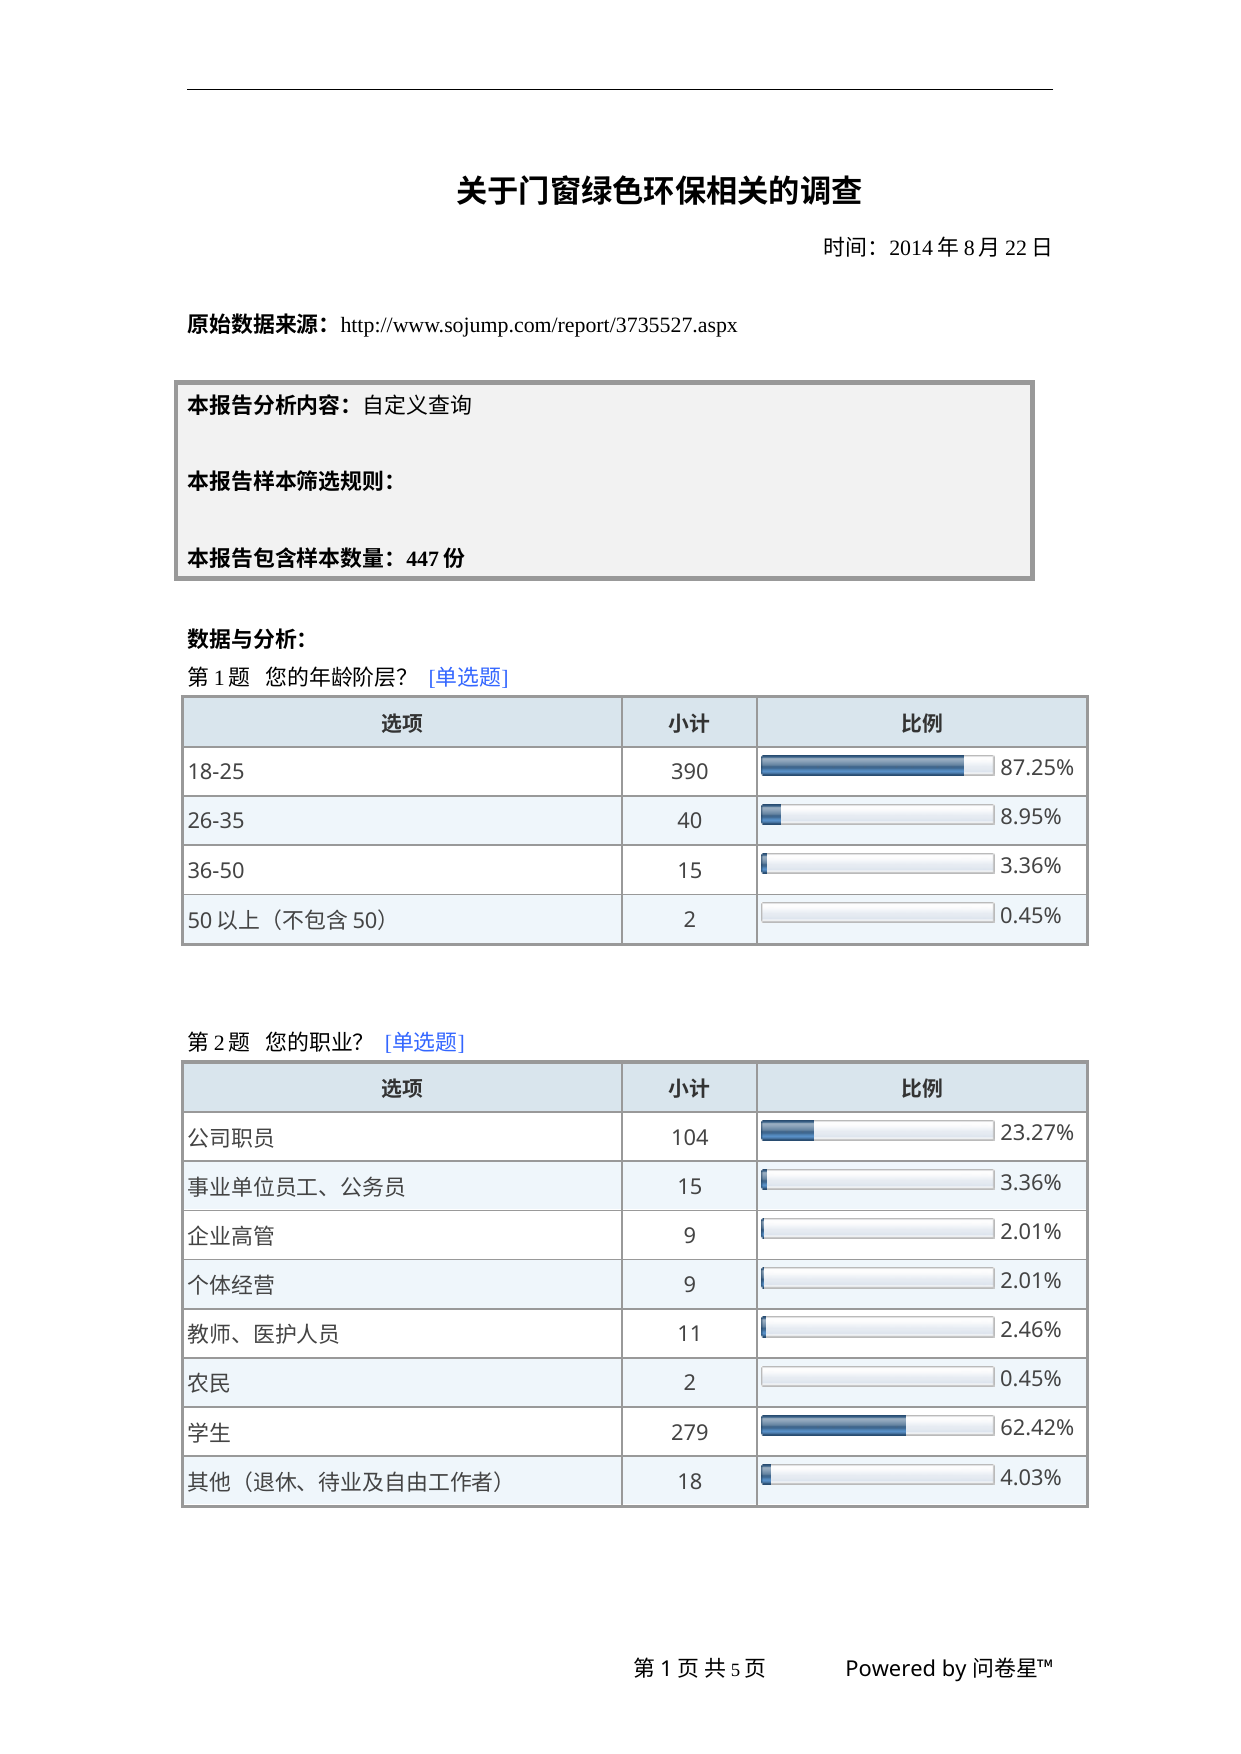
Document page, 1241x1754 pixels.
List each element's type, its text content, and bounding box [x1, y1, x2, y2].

table_cell 农民 [184, 1359, 621, 1406]
picture [761, 1415, 995, 1436]
table_cell 23.27% [758, 1113, 1086, 1160]
picture [761, 1366, 995, 1387]
text 原始数据来源：http://www.sojump.com/report/3735527.aspx [187, 303, 1053, 342]
table_cell 其他（退休、待业及自由工作者） [184, 1457, 621, 1504]
picture [761, 1218, 995, 1239]
table_cell 学生 [184, 1408, 621, 1455]
table_cell 36-50 [184, 846, 621, 893]
text 时间：2014年8月22日 [187, 227, 1053, 265]
picture [761, 902, 995, 923]
table_cell 26-35 [184, 797, 621, 844]
text 关于门窗绿色环保相关的调查 [187, 151, 1053, 227]
picture [761, 1464, 995, 1485]
picture [761, 853, 995, 874]
table_cell 事业单位员工、公务员 [184, 1162, 621, 1209]
table_header 选项 [184, 698, 621, 746]
table_cell 2 [623, 895, 756, 943]
table_cell 2.46% [758, 1310, 1086, 1357]
table_cell 4.03% [758, 1457, 1086, 1504]
text 数据与分析： [187, 619, 1053, 657]
table_cell 9 [623, 1211, 756, 1259]
picture [761, 1316, 995, 1338]
table_cell 教师、医护人员 [184, 1310, 621, 1357]
table_cell 18 [623, 1457, 756, 1504]
table_cell 11 [623, 1310, 756, 1357]
picture [761, 1267, 995, 1289]
table_cell 0.45% [758, 1359, 1086, 1406]
table_cell 2.01% [758, 1260, 1086, 1308]
table_header 小计 [623, 698, 756, 746]
table_header 比例 [758, 698, 1086, 746]
table_cell 0.45% [758, 895, 1086, 943]
table_cell 279 [623, 1408, 756, 1455]
picture [761, 1169, 995, 1190]
table_cell 个体经营 [184, 1260, 621, 1308]
table_cell 62.42% [758, 1408, 1086, 1455]
table_cell 企业高管 [184, 1211, 621, 1259]
text 第2题 您的职业？ [单选题] [187, 1022, 1053, 1060]
text 第1题 您的年龄阶层？ [单选题] [187, 657, 1053, 695]
table_cell 2.01% [758, 1211, 1086, 1259]
table_header 选项 [184, 1064, 621, 1111]
table_cell 40 [623, 797, 756, 844]
table_cell 390 [623, 748, 756, 795]
table_cell 15 [623, 846, 756, 893]
table_cell 15 [623, 1162, 756, 1209]
table_header 比例 [758, 1064, 1086, 1111]
picture [761, 1120, 995, 1141]
table_header 本报告分析内容：自定义查询 本报告样本筛选规则： 本报告包含样本数量：447份 [178, 385, 1030, 576]
table_cell 3.36% [758, 1162, 1086, 1209]
table_cell 3.36% [758, 846, 1086, 893]
table_header 小计 [623, 1064, 756, 1111]
table_cell 9 [623, 1260, 756, 1308]
table_cell 8.95% [758, 797, 1086, 844]
table_cell 50以上（不包含50） [184, 895, 621, 943]
table_cell 18-25 [184, 748, 621, 795]
table_cell 104 [623, 1113, 756, 1160]
table_cell 公司职员 [184, 1113, 621, 1160]
picture [761, 804, 995, 825]
picture [761, 755, 995, 776]
table_cell 2 [623, 1359, 756, 1406]
table_cell 87.25% [758, 748, 1086, 795]
